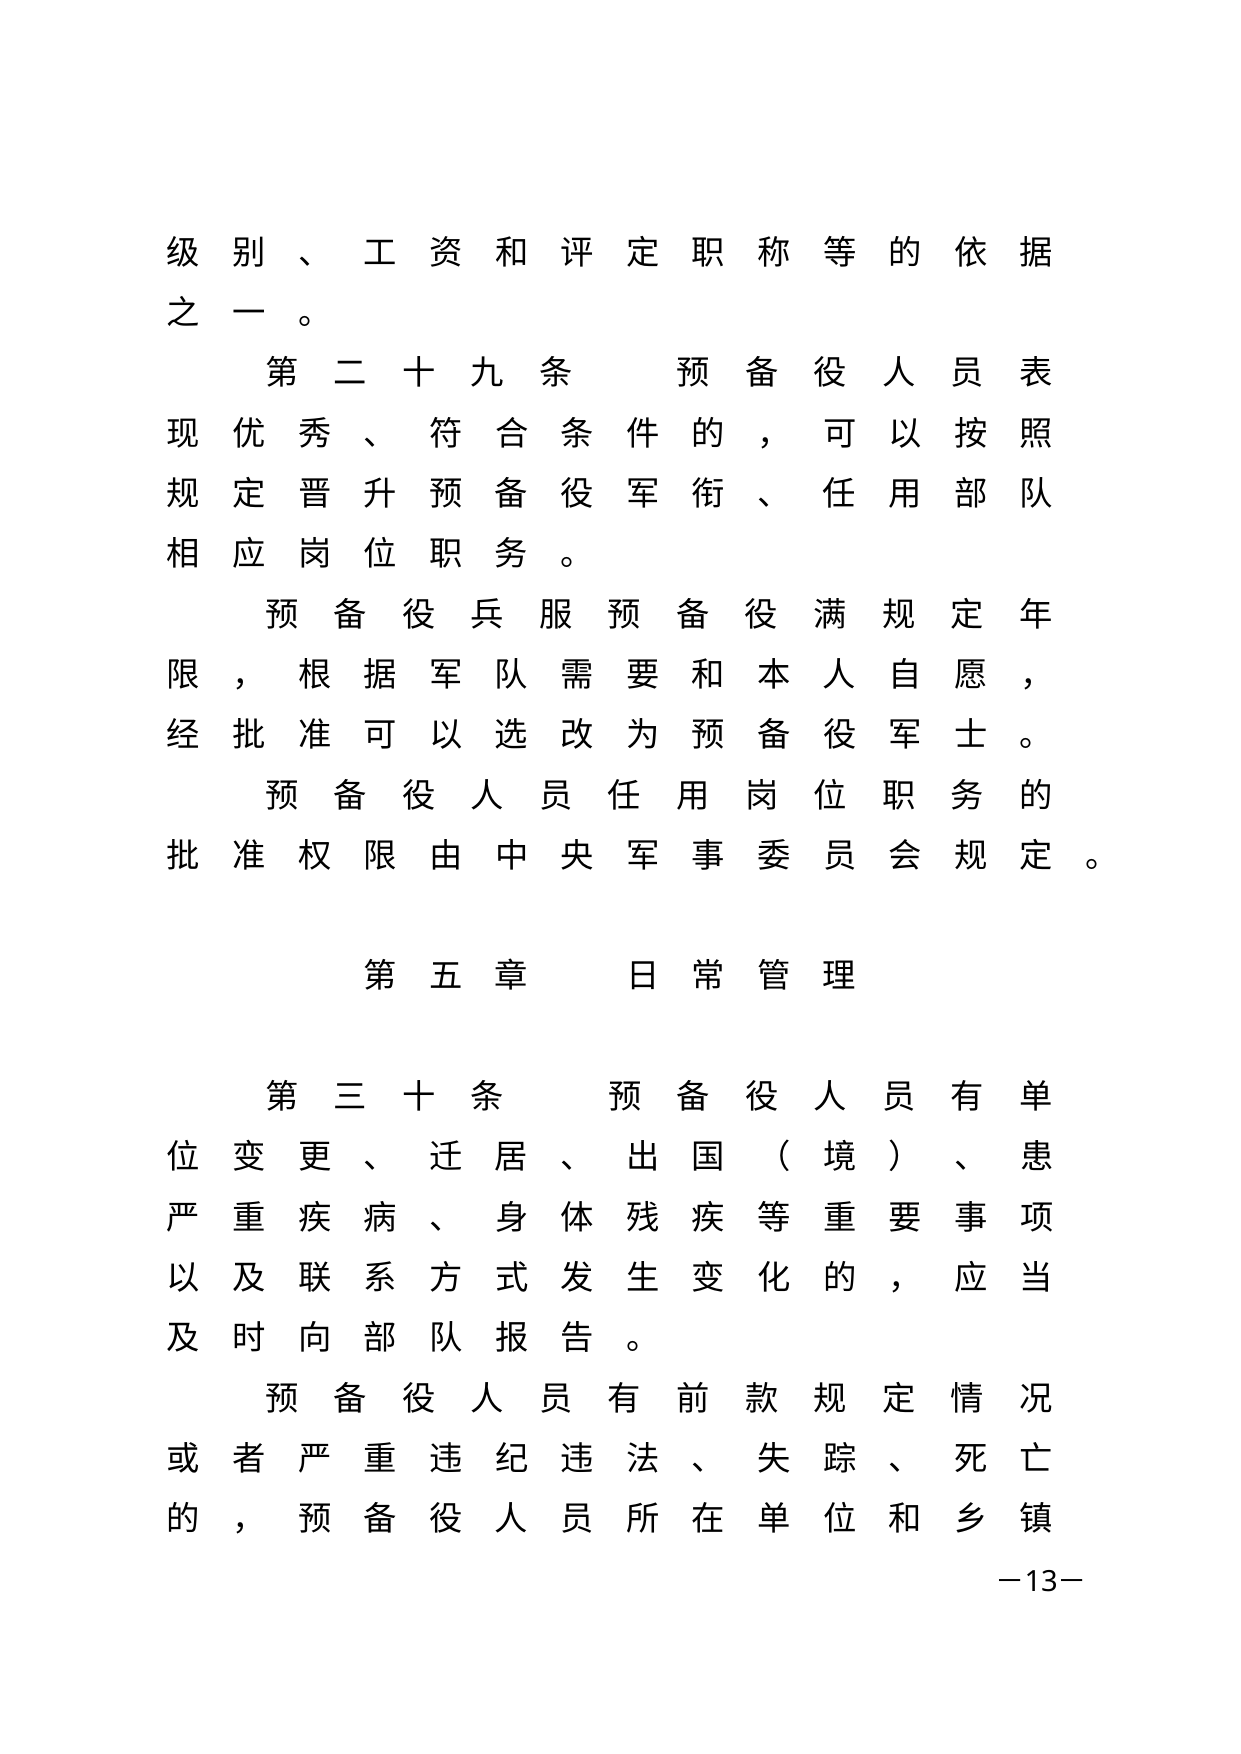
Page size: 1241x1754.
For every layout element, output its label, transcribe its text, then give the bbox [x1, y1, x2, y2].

text 预备役人员任用岗位职务的批准权限由中央军事委员会规定。 [167, 762, 1085, 883]
text 第五章 日常管理 [167, 943, 1085, 1003]
text 预备役兵服预备役满规定年限，根据军队需要和本人自愿，经批准可以选改为预备役军士。 [167, 581, 1085, 762]
text 第三十条 预备役人员有单位变更、迁居、出国（境）、患严重疾病、身体残疾等重要事项以及联系方式发生变化的，应当及时向部队报告。 [167, 1064, 1085, 1365]
text 预备役人员有前款规定情况或者严重违纪违法、失踪、死亡的，预备役人员所在单位和乡镇人民政府、街道办事处应当及时报告县、自治县、不设区的市、市辖区人民政府兵役机关。 [167, 1365, 1085, 1546]
text 预备役人员的考核结果应当通知本人和其预备役登记地县、自治县、不设区的市、市辖区人民政府兵役机关以及所在单位，并作为调整其职位、职务、职级、级别、工资和评定职称等的依据之一。 [167, 219, 1085, 340]
text 第二十九条 预备役人员表现优秀、符合条件的，可以按照规定晋升预备役军衔、任用部队相应岗位职务。 [167, 340, 1085, 581]
